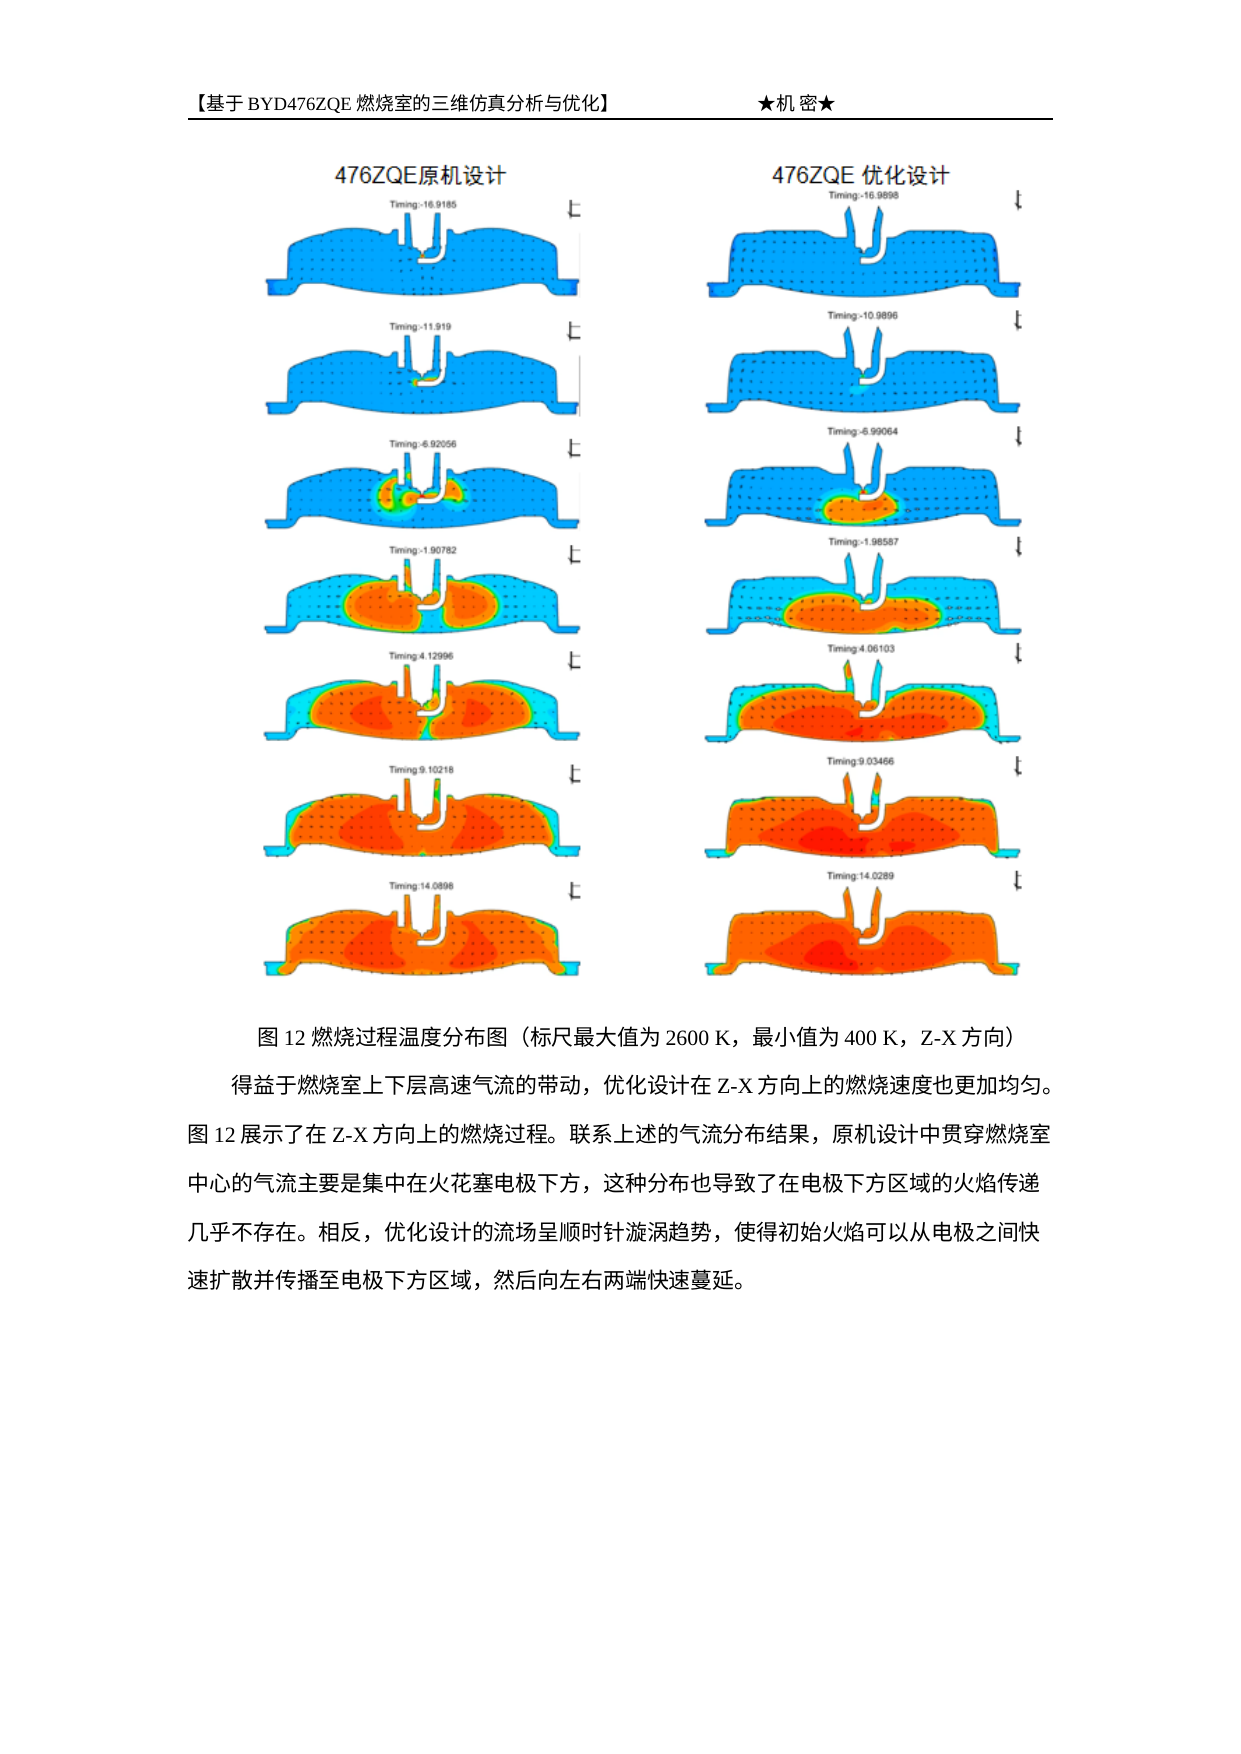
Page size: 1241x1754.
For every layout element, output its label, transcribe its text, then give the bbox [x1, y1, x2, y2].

text 图12 燃烧过程温度分布图（标尺最大值为2600 K，最小值为400 K，Z-X方向） [187, 1019, 1053, 1052]
text 得益于燃烧室上下层高速气流的带动，优化设计在Z-X方向上的燃烧速度也更加均匀。图12展示了在Z-X方向上的燃烧过程。联系上述的气流分布结果，原机设计中贯穿燃烧室中心的气流主要是集中在火花塞电极下方，这种分布也导致了在电极下方区域的火焰传递几乎不存在。相反，优化设计的流场呈顺时针漩涡趋势，使得初始火焰可以从电极之间快速扩散并传播至电极下方区域，然后向左右两端快速蔓延。 [187, 1068, 1053, 1295]
picture [258, 162, 1026, 987]
